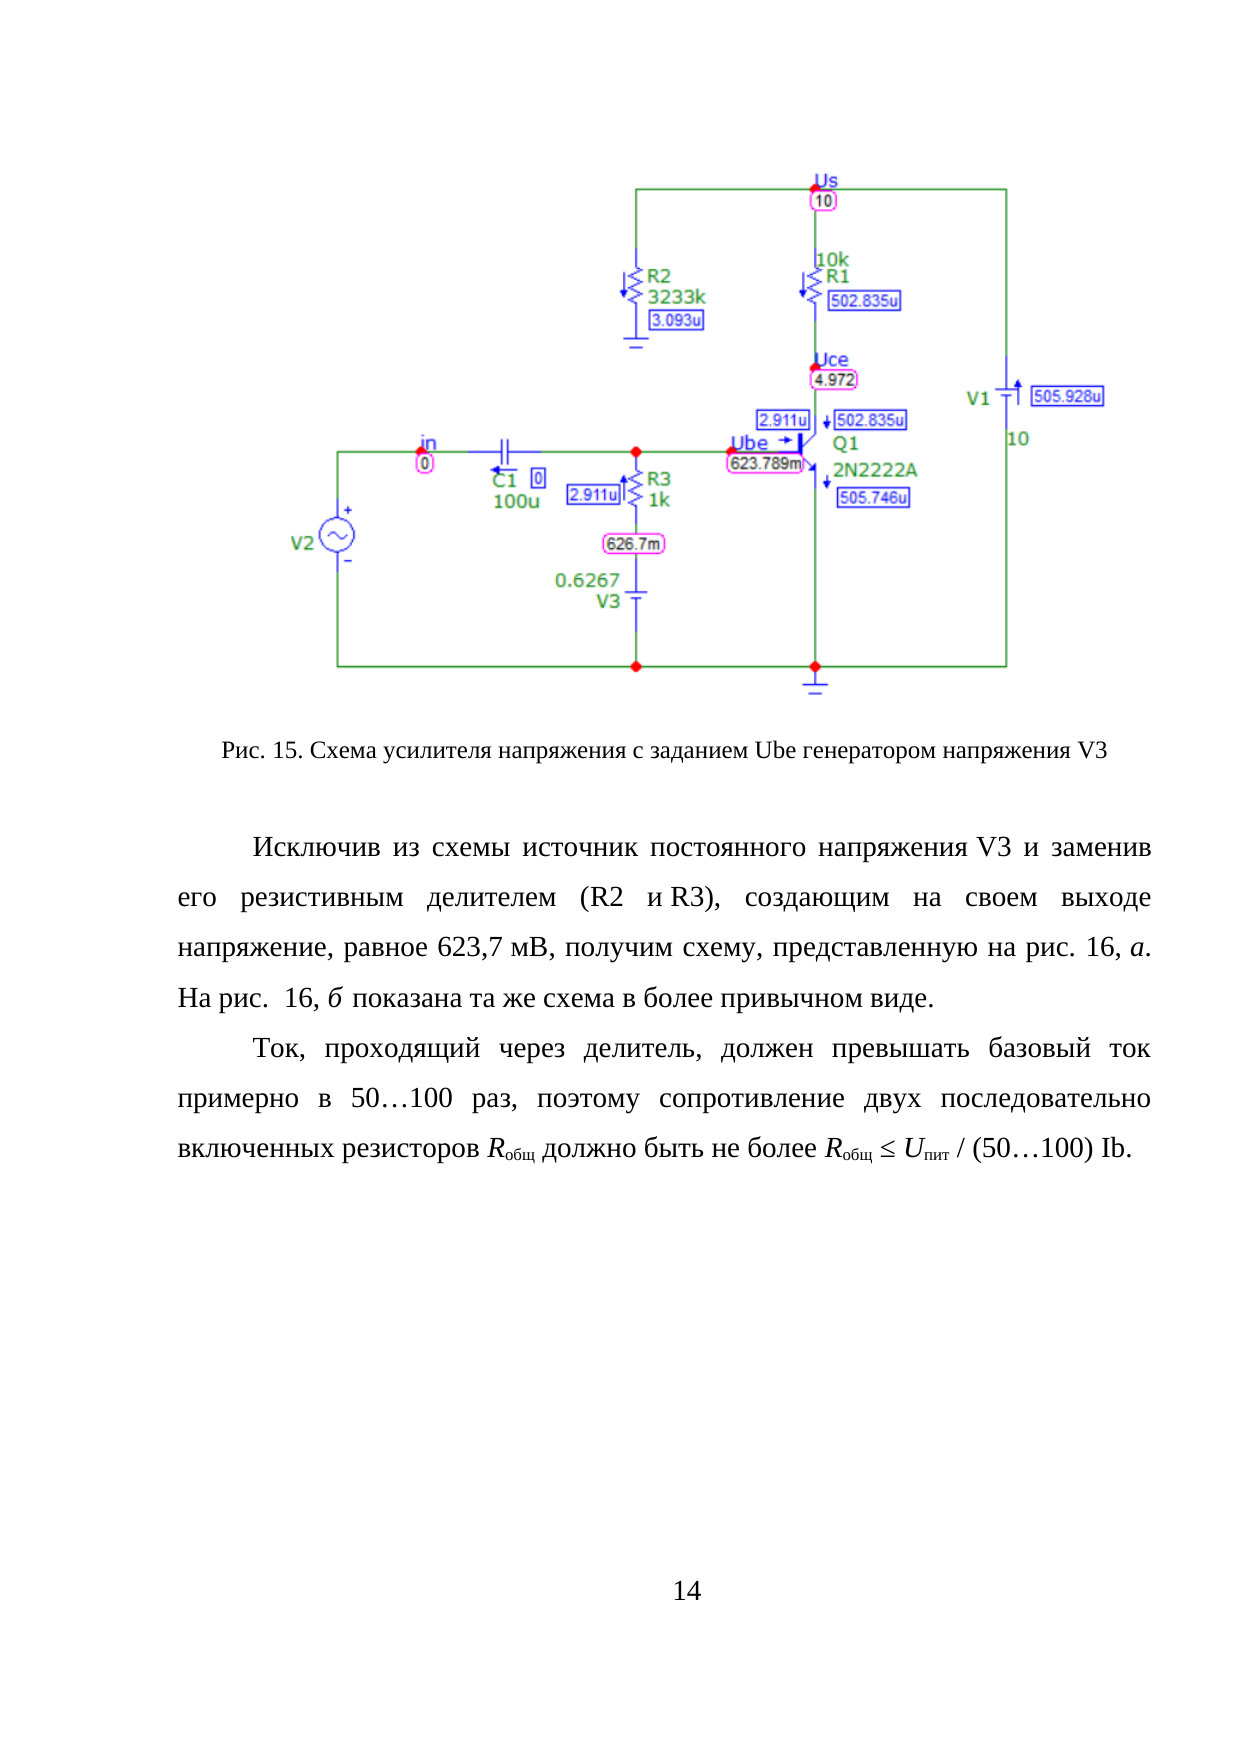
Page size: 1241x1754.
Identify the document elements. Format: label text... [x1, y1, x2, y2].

picture [290, 157, 1114, 708]
text Исключив из схемы источник постоянного напряжения V3 и заменив его резистивным делителем (R2 и R3), создающим на своем выходе напряжение, равное 623,7 мВ, получим схему, представленную на рис. 16, а. На рис. 16, б показана та же схема в более привычном виде. [177, 829, 1152, 1013]
text Рис. 15. Схема усилителя напряжения с заданием Ube генератором напряжения V3 [177, 735, 1152, 764]
text Ток, проходящий через делитель, должен превышать базовый ток примерно в 50…100 раз, поэтому сопротивление двух последовательно включенных резисторов Rобщ должно быть не более Rобщ ≤ Uпит / (50…100) Ib. [177, 1030, 1152, 1164]
